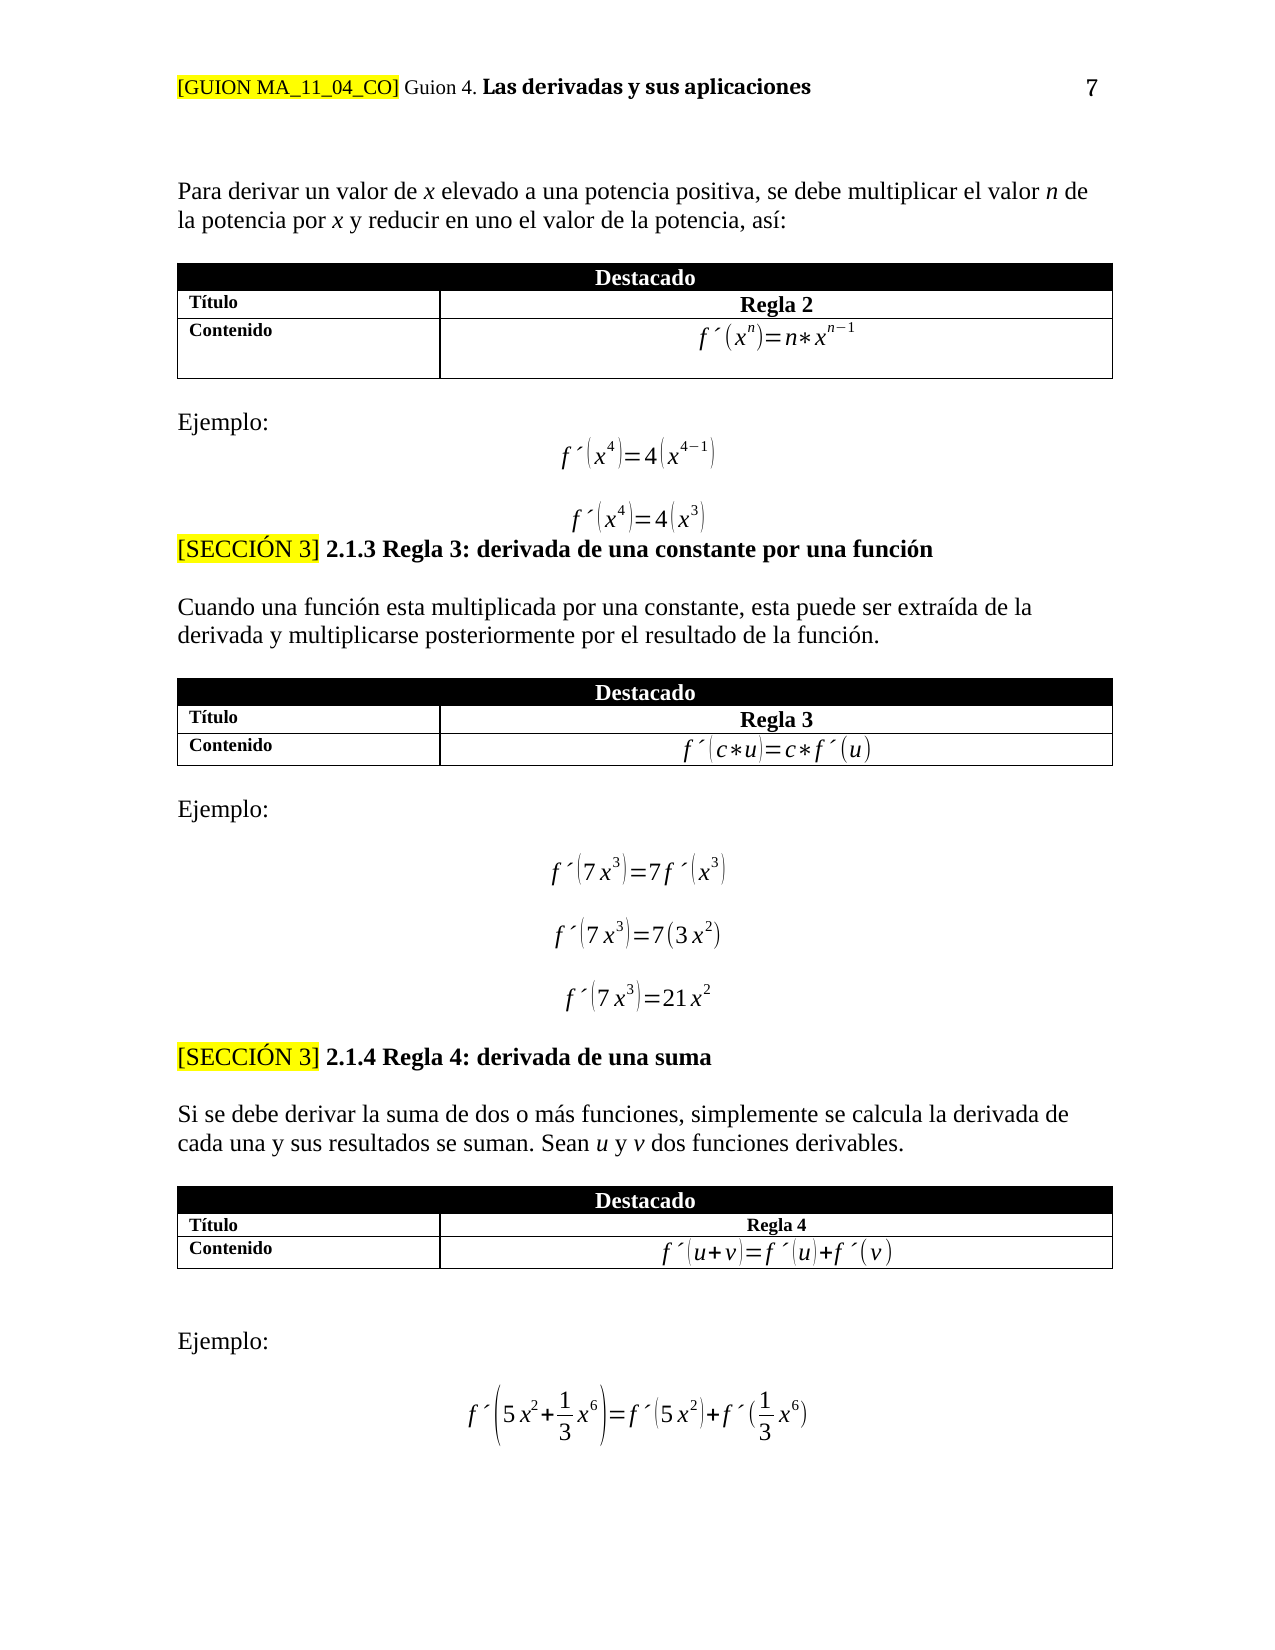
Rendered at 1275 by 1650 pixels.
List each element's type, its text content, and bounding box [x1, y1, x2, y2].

text Ejemplo: [177, 794, 1098, 823]
table_cell Contenido [178, 734, 439, 765]
table_cell Regla 2 [441, 291, 1112, 317]
table_cell Contenido [178, 319, 439, 378]
table_cell Regla 4 [441, 1214, 1112, 1236]
table_cell [441, 734, 1112, 765]
text Para derivar un valor de x elevado a una potencia positiva, se debe multiplicar el valor n de la potencia por x y reducir en uno el valor de la potencia, así: [177, 176, 1098, 234]
table_cell [441, 319, 1112, 378]
text Ejemplo: [177, 1326, 1098, 1355]
table_cell Título [178, 1214, 439, 1236]
text Si se debe derivar la suma de dos o más funciones, simplemente se calcula la derivada de cada una y sus resultados se suman. Sean u y v dos funciones derivables. [177, 1099, 1098, 1157]
text [SECCIÓN 3] 2.1.4 Regla 4: derivada de una suma [319, 1042, 1098, 1071]
table_cell Contenido [178, 1237, 439, 1268]
text Ejemplo: [177, 407, 1098, 436]
table_cell Título [178, 291, 439, 317]
text [SECCIÓN 3] 2.1.3 Regla 3: derivada de una constante por una función [319, 534, 1098, 563]
text Cuando una función esta multiplicada por una constante, esta puede ser extraída de la derivada y multiplicarse posteriormente por el resultado de la función. [177, 592, 1098, 649]
table_header Destacado [178, 264, 1112, 290]
table_cell Regla 3 [441, 706, 1112, 733]
table_cell Título [178, 706, 439, 733]
table_header Destacado [178, 1187, 1112, 1213]
table_header Destacado [178, 679, 1112, 705]
table_cell [441, 1237, 1112, 1268]
